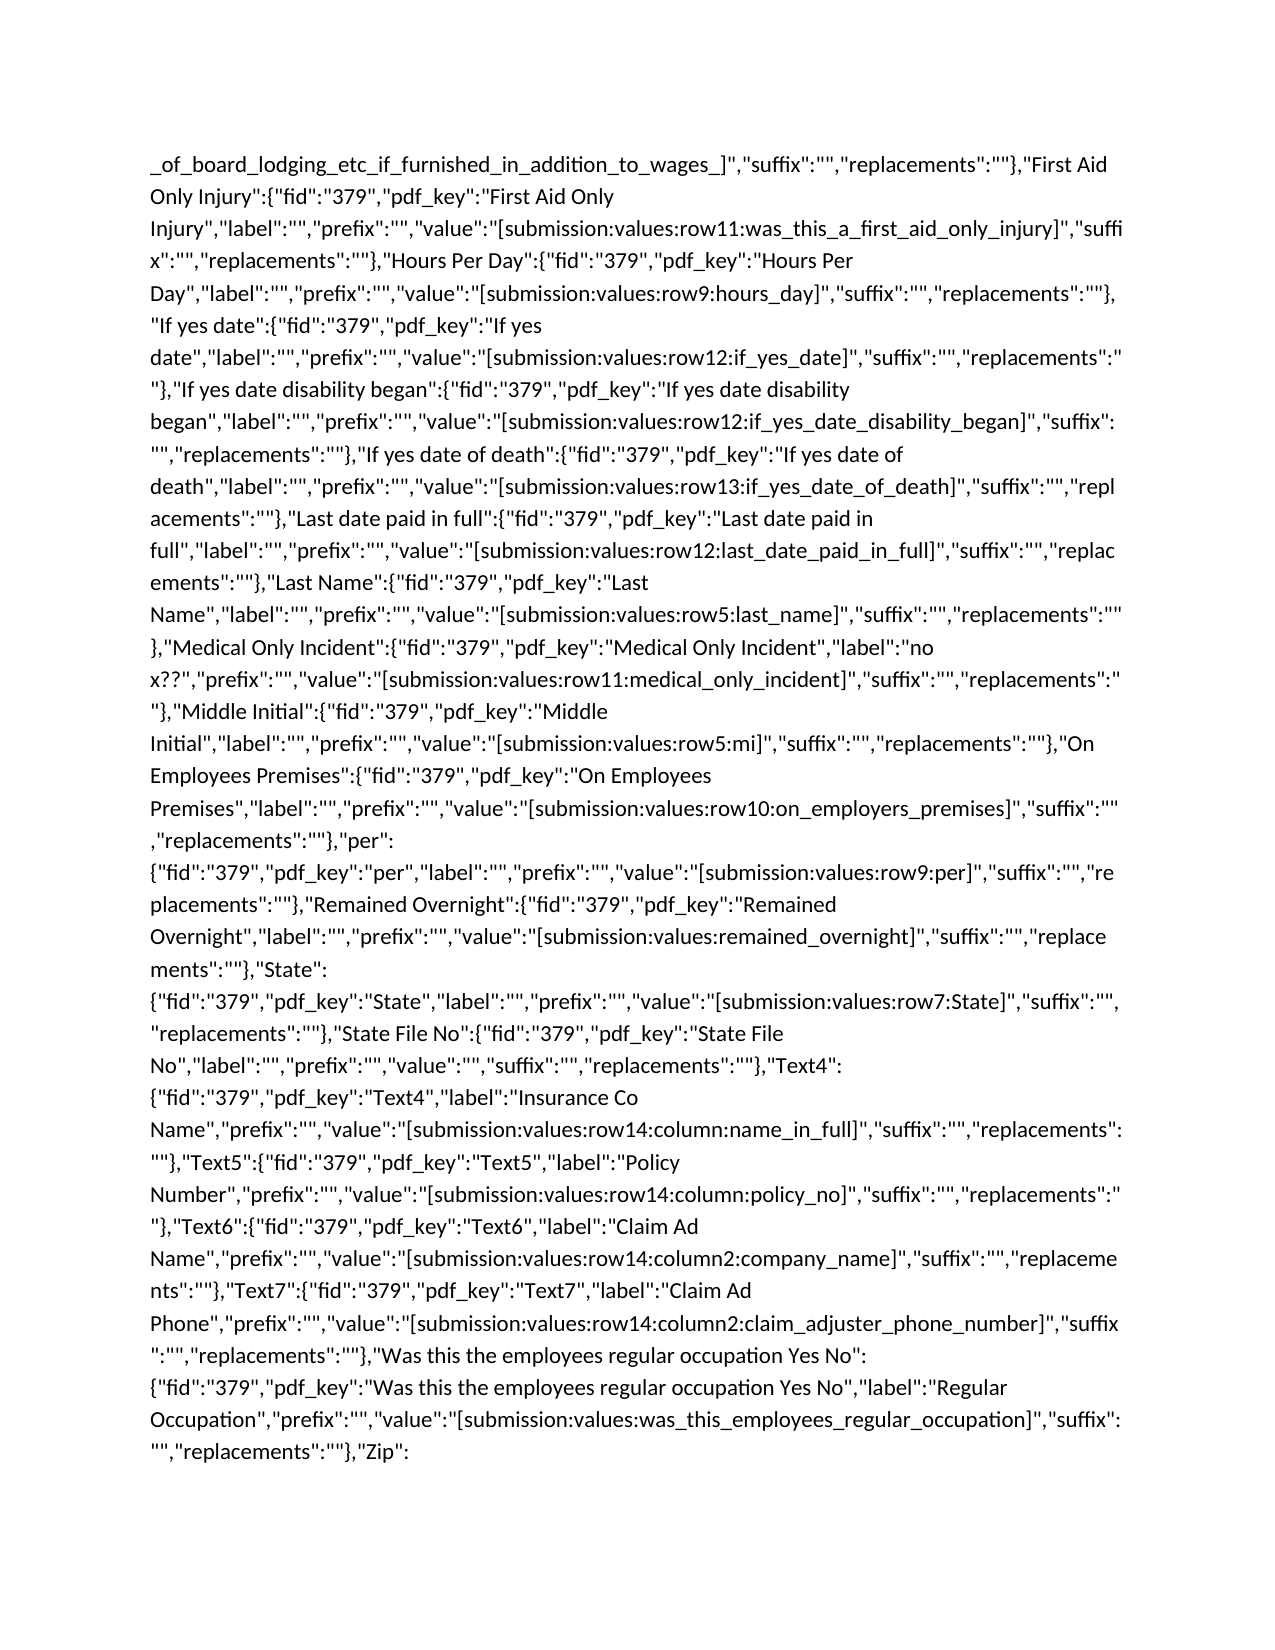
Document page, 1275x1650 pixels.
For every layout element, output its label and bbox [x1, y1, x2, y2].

text [150, 150, 1125, 1466]
